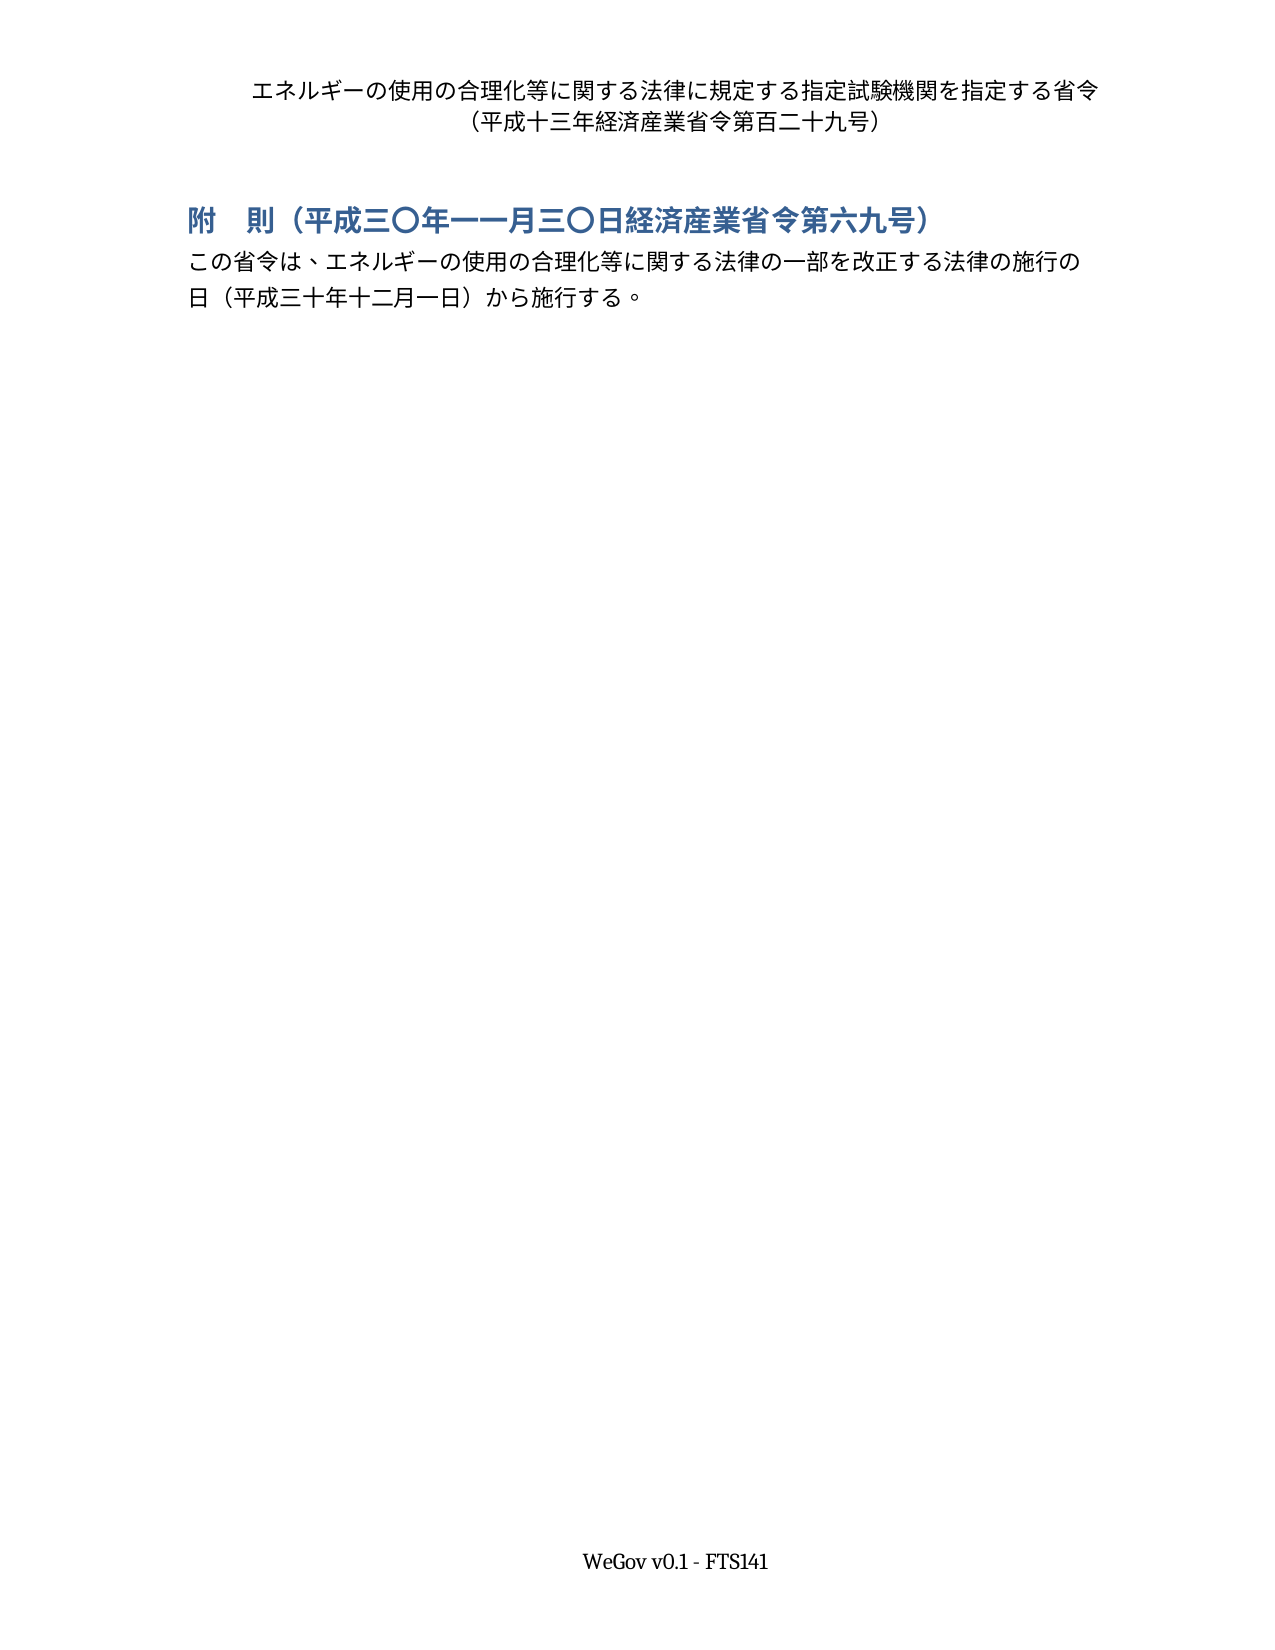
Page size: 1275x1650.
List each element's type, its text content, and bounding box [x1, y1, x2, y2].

subtitle 附 則（平成三〇年一一月三〇日経済産業省令第六九号） [187, 200, 1087, 240]
text この省令は、エネルギーの使用の合理化等に関する法律の一部を改正する法律の施行の日（平成三十年十二月一日）から施行する。 [187, 246, 1087, 313]
